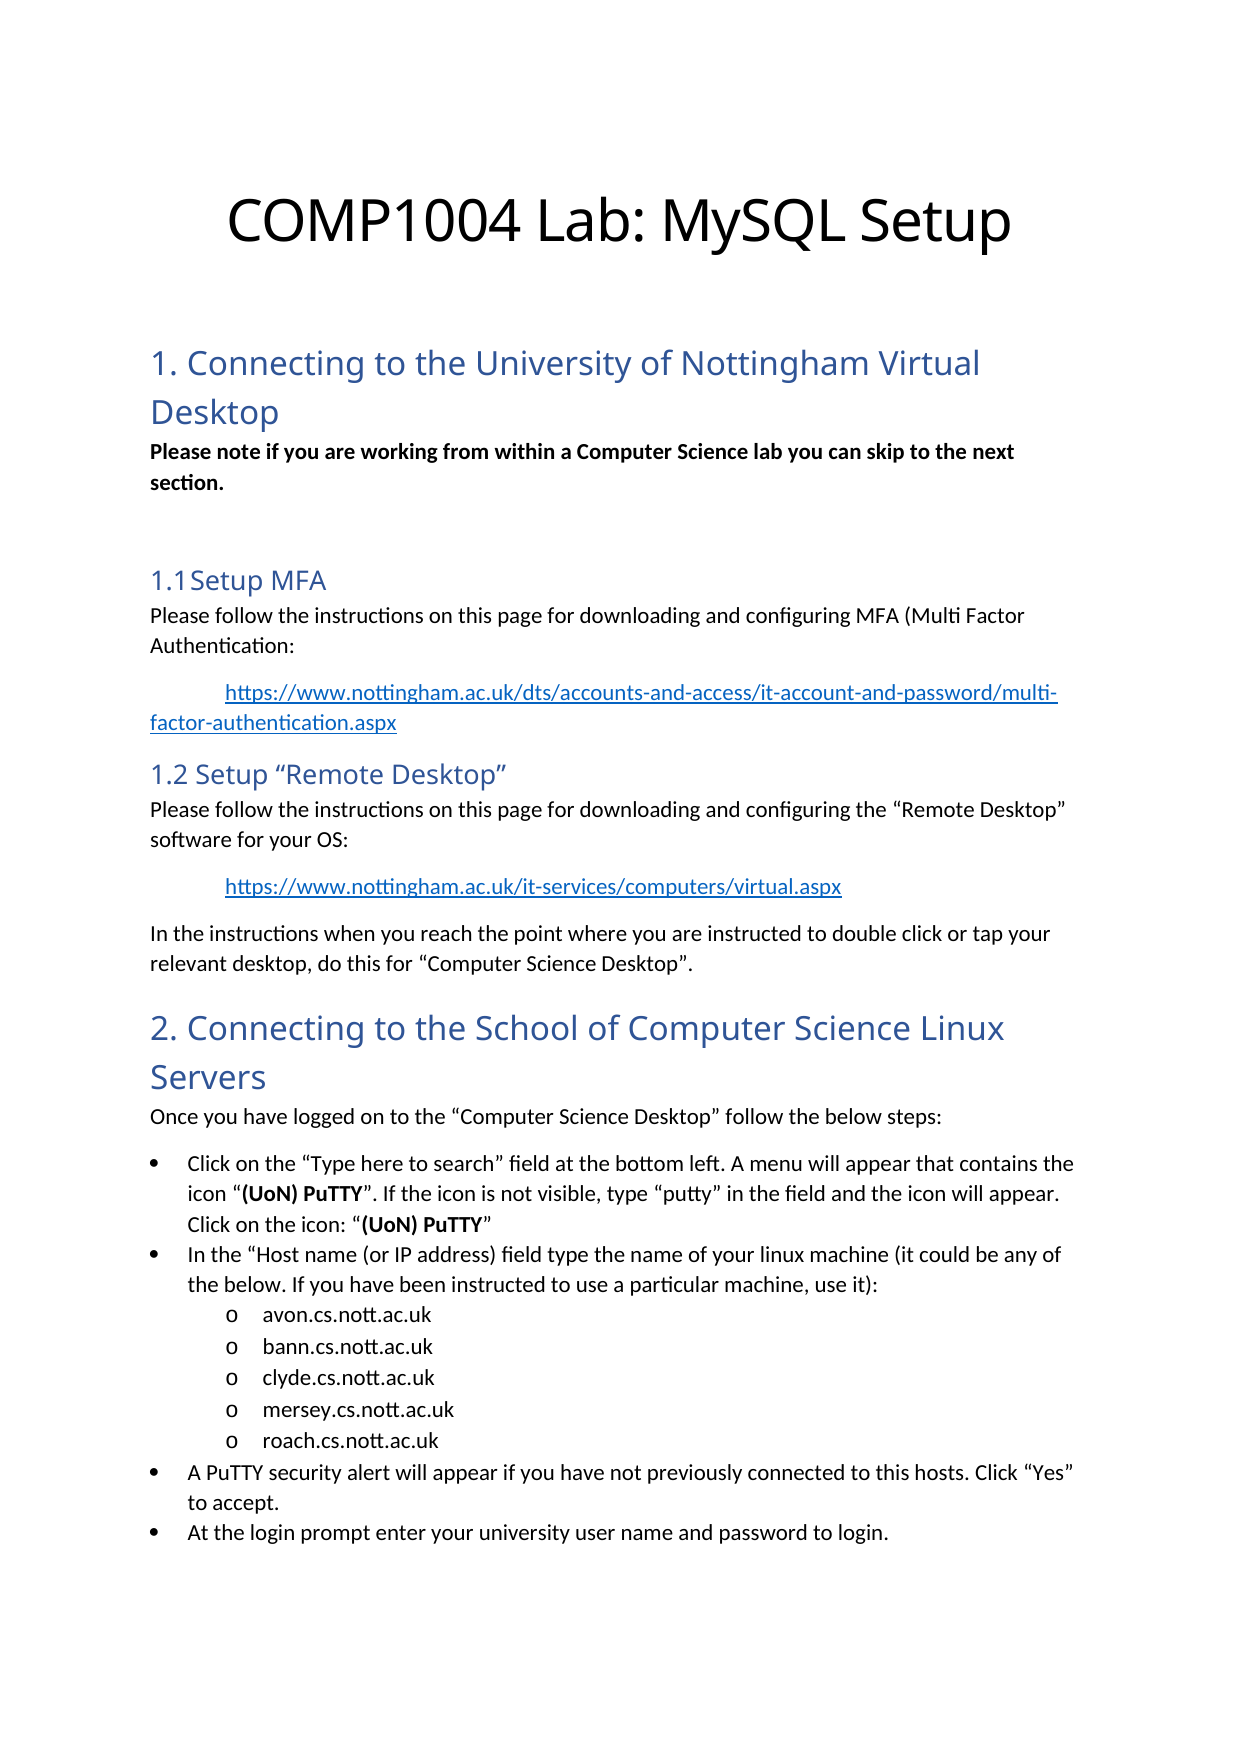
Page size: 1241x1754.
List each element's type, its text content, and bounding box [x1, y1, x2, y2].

text Please follow the instructions on this page for downloading and configuring the “Remote Desktop” software for your OS: [150, 795, 1090, 853]
subtitle 2. Connecting to the School of Computer Science Linux Servers [150, 1004, 1090, 1099]
list roach.cs.nott.ac.uk [225, 1426, 1090, 1455]
text Please follow the instructions on this page for downloading and configuring MFA (Multi Factor Authentication: [150, 601, 1090, 659]
text https://www.nottingham.ac.uk/it-services/computers/virtual.aspx [150, 872, 1090, 900]
list At the login prompt enter your university user name and password to login. [150, 1518, 1090, 1546]
text Please note if you are working from within a Computer Science lab you can skip to the next section. [150, 437, 1090, 496]
list mersey.cs.nott.ac.uk [225, 1395, 1090, 1424]
subtitle 1. Connecting to the University of Nottingham Virtual Desktop [150, 339, 1090, 434]
title COMP1004 Lab: MySQL Setup [150, 179, 1090, 258]
list bann.cs.nott.ac.uk [225, 1332, 1090, 1361]
list A PuTTY security alert will appear if you have not previously connected to this hosts. Click “Yes” to accept. [150, 1458, 1090, 1516]
text In the instructions when you reach the point where you are instructed to double click or tap your relevant desktop, do this for “Computer Science Desktop”. [150, 919, 1090, 977]
subtitle Setup MFA [150, 561, 1090, 598]
list avon.cs.nott.ac.uk [225, 1300, 1090, 1329]
subtitle 1.2 Setup “Remote Desktop” [150, 755, 1090, 792]
list Click on the “Type here to search” field at the bottom left. A menu will appear that contains the icon “(UoN) PuTTY”. If the icon is not visible, type “putty” in the field and the icon will appear. Click on the icon: “(UoN) PuTTY” [150, 1149, 1090, 1238]
text Once you have logged on to the “Computer Science Desktop” follow the below steps: [150, 1102, 1090, 1131]
list In the “Host name (or IP address) field type the name of your linux machine (it could be any of the below. If you have been instructed to use a particular machine, use it): [150, 1240, 1090, 1298]
text https://www.nottingham.ac.uk/dts/accounts-and-access/it-account-and-password/multi-factor-authentication.aspx [150, 678, 1090, 737]
list clyde.cs.nott.ac.uk [225, 1363, 1090, 1392]
